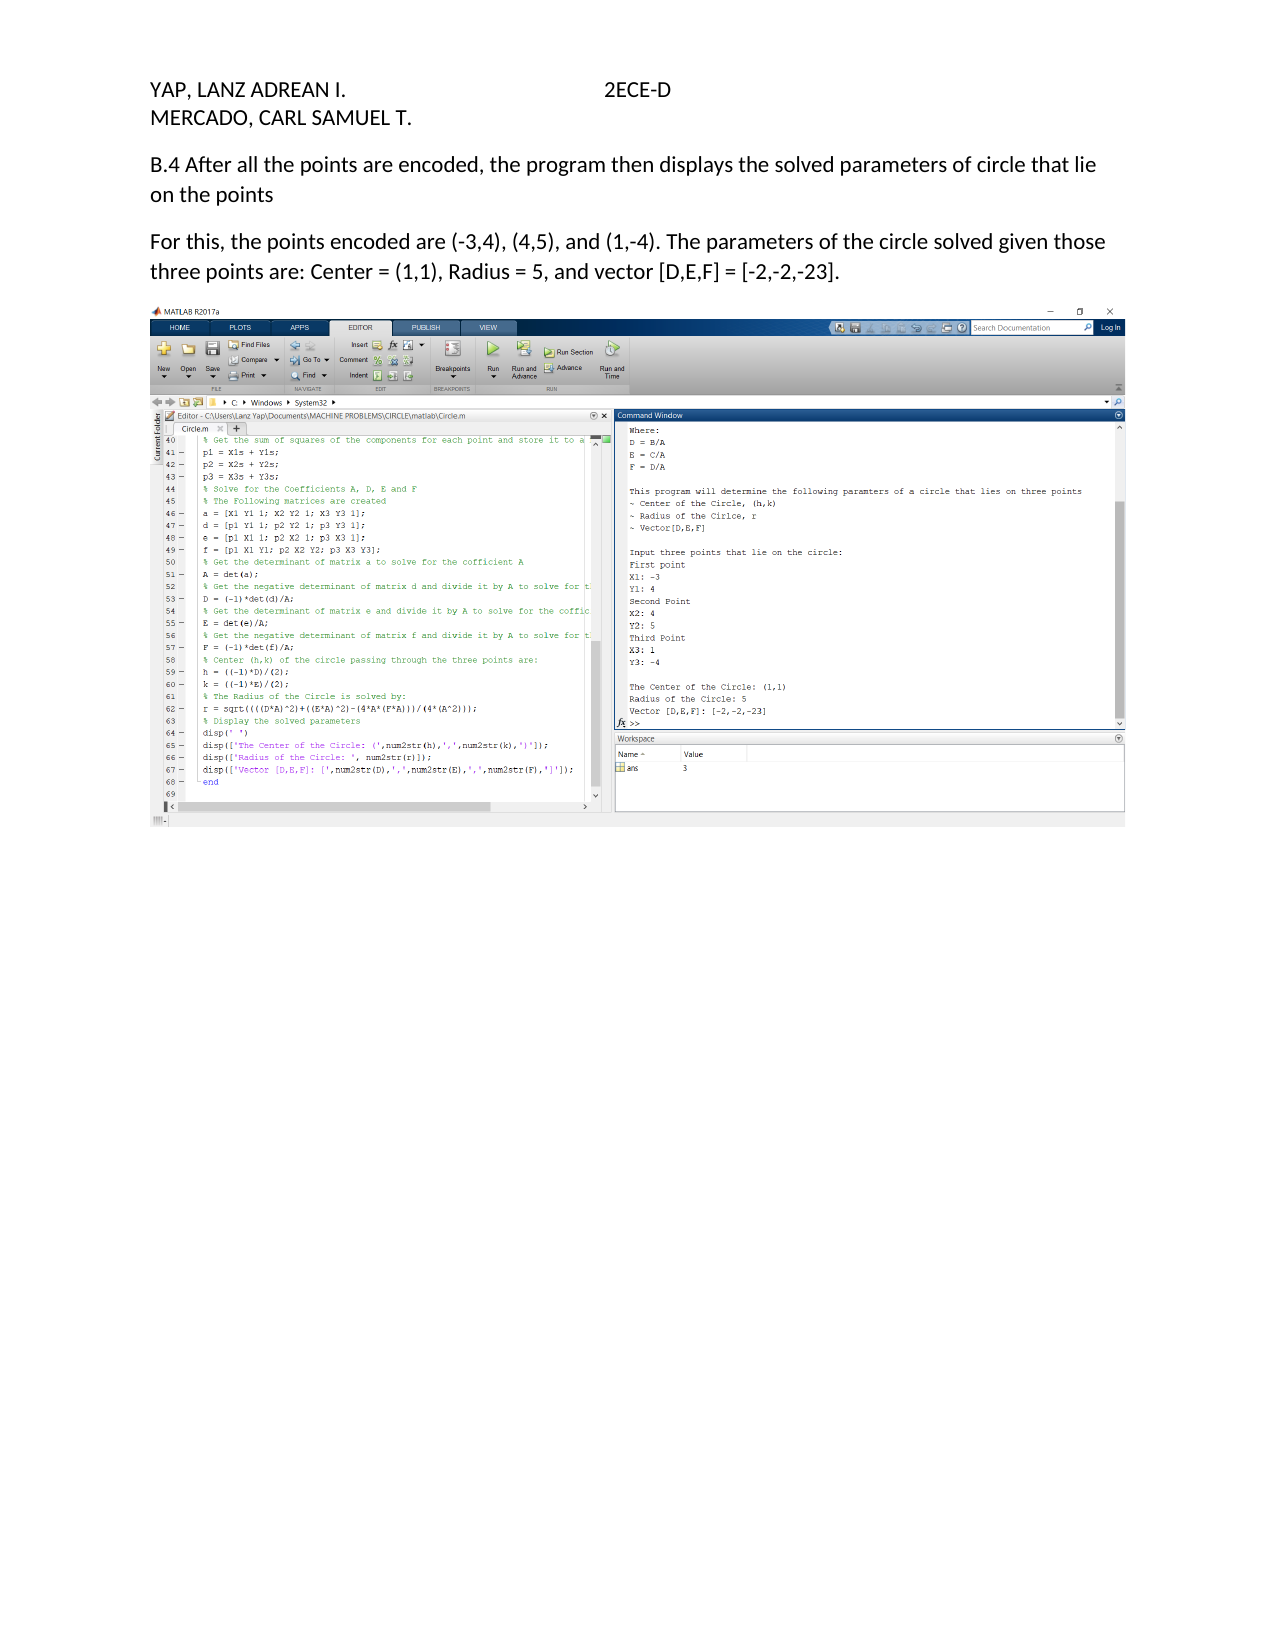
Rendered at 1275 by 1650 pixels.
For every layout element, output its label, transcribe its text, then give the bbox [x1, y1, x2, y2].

text For this, the points encoded are (-3,4), (4,5), and (1,-4). The parameters of the circle solved given those three points are: Center = (1,1), Radius = 5, and vector [D,E,F] = [-2,-2,-23]. [150, 227, 1125, 285]
picture [150, 304, 1125, 827]
text B.4 After all the points are encoded, the program then displays the solved parameters of circle that lie on the points [150, 150, 1125, 208]
